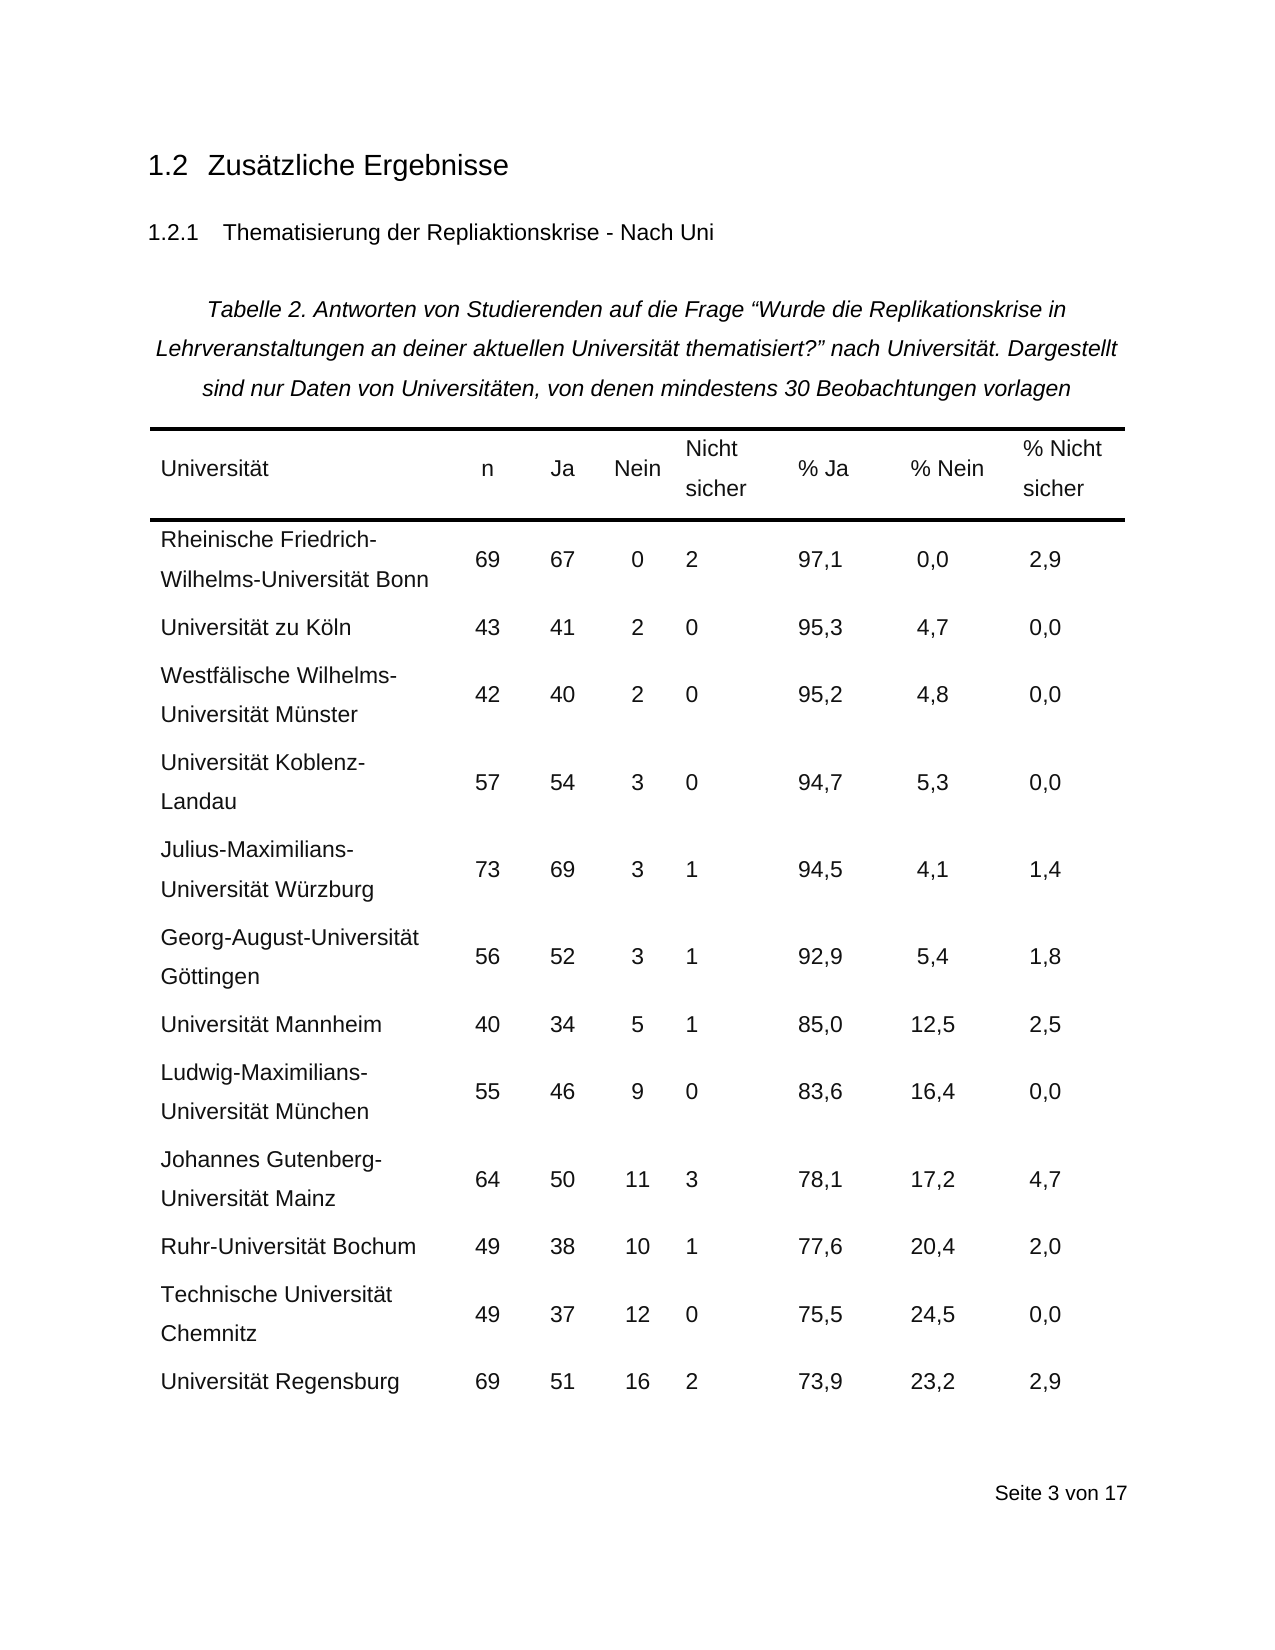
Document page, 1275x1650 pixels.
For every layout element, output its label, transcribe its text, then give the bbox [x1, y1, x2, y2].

table_cell 2 [675, 1364, 787, 1412]
table_cell 0,0 [900, 522, 1012, 609]
table_cell 1 [675, 919, 787, 1007]
table_cell 12 [600, 1277, 675, 1364]
table_cell 23,2 [900, 1364, 1012, 1412]
table_cell 3 [600, 832, 675, 919]
table_cell 73 [450, 832, 525, 919]
table_cell 64 [450, 1142, 525, 1229]
table_cell 1,8 [1013, 919, 1125, 1007]
table_cell 95,2 [788, 658, 900, 745]
table_cell 1,4 [1013, 832, 1125, 919]
table_cell 4,1 [900, 832, 1012, 919]
table_cell 57 [450, 745, 525, 832]
table_cell 50 [525, 1142, 600, 1229]
table_cell 0,0 [1013, 1054, 1125, 1142]
table_cell 5 [600, 1007, 675, 1054]
table_cell Georg-August-Universität Göttingen [150, 919, 450, 1007]
table_cell 9 [600, 1054, 675, 1142]
table_cell 5,3 [900, 745, 1012, 832]
table_cell 54 [525, 745, 600, 832]
table_cell 2 [675, 522, 787, 609]
table_header % Nein [900, 431, 1012, 518]
table_cell 37 [525, 1277, 600, 1364]
table_cell Ruhr-Universität Bochum [150, 1229, 450, 1277]
table_cell Westfälische Wilhelms-Universität Münster [150, 658, 450, 745]
table_cell 75,5 [788, 1277, 900, 1364]
table_cell 0 [675, 1054, 787, 1142]
table_cell 4,7 [1013, 1142, 1125, 1229]
table_cell Technische Universität Chemnitz [150, 1277, 450, 1364]
table_cell 49 [450, 1229, 525, 1277]
table_cell 24,5 [900, 1277, 1012, 1364]
table_cell 20,4 [900, 1229, 1012, 1277]
table_cell 73,9 [788, 1364, 900, 1412]
text Tabelle 2. Antworten von Studierenden auf die Frage “Wurde die Replikationskrise in Lehrveranstaltungen an deiner aktuellen Universität thematisiert?” nach Universität. Dargestellt sind nur Daten von Universitäten, von denen mindestens 30 Beobachtungen vorlagen [148, 296, 1127, 401]
table_cell 92,9 [788, 919, 900, 1007]
table_cell 95,3 [788, 610, 900, 657]
table_cell 10 [600, 1229, 675, 1277]
table_cell 2 [600, 658, 675, 745]
table_cell Johannes Gutenberg-Universität Mainz [150, 1142, 450, 1229]
table_cell 16,4 [900, 1054, 1012, 1142]
table_cell 2 [600, 610, 675, 657]
table_header Nicht sicher [675, 431, 787, 518]
table_cell Universität zu Köln [150, 610, 450, 657]
table_cell 1 [675, 832, 787, 919]
table_cell 11 [600, 1142, 675, 1229]
table_cell 1 [675, 1007, 787, 1054]
table_cell 3 [600, 919, 675, 1007]
table_cell 0 [675, 1277, 787, 1364]
table_cell 5,4 [900, 919, 1012, 1007]
table_cell 55 [450, 1054, 525, 1142]
table_cell 16 [600, 1364, 675, 1412]
table_header % Ja [788, 431, 900, 518]
table_cell 0,0 [1013, 610, 1125, 657]
table_header Nein [600, 431, 675, 518]
table_cell 69 [525, 832, 600, 919]
table_cell 85,0 [788, 1007, 900, 1054]
table_cell 0 [675, 745, 787, 832]
subtitle Thematisierung der Repliaktionskrise - Nach Uni [148, 219, 1127, 245]
table_cell 2,5 [1013, 1007, 1125, 1054]
table_cell Ludwig-Maximilians-Universität München [150, 1054, 450, 1142]
table_cell 3 [675, 1142, 787, 1229]
table_cell 12,5 [900, 1007, 1012, 1054]
table_cell 46 [525, 1054, 600, 1142]
table_header Ja [525, 431, 600, 518]
table_header n [450, 431, 525, 518]
table_cell 56 [450, 919, 525, 1007]
table_cell 41 [525, 610, 600, 657]
table_cell 0,0 [1013, 658, 1125, 745]
table_cell 2,9 [1013, 522, 1125, 609]
table_cell 69 [450, 1364, 525, 1412]
table_cell 83,6 [788, 1054, 900, 1142]
table_cell 69 [450, 522, 525, 609]
table_cell 43 [450, 610, 525, 657]
table_cell 0 [675, 658, 787, 745]
table_cell 0 [600, 522, 675, 609]
table_cell Universität Regensburg [150, 1364, 450, 1412]
table_cell 78,1 [788, 1142, 900, 1229]
table_cell 77,6 [788, 1229, 900, 1277]
table_cell 2,9 [1013, 1364, 1125, 1412]
table_cell 0 [675, 610, 787, 657]
table_cell 17,2 [900, 1142, 1012, 1229]
table_cell Universität Mannheim [150, 1007, 450, 1054]
table_cell 97,1 [788, 522, 900, 609]
table_cell 52 [525, 919, 600, 1007]
table_cell 40 [450, 1007, 525, 1054]
table_cell 4,7 [900, 610, 1012, 657]
table_cell 1 [675, 1229, 787, 1277]
table_cell 38 [525, 1229, 600, 1277]
table_cell 2,0 [1013, 1229, 1125, 1277]
table_cell 0,0 [1013, 1277, 1125, 1364]
table_cell Rheinische Friedrich-Wilhelms-Universität Bonn [150, 522, 450, 609]
subtitle Zusätzliche Ergebnisse [148, 148, 1127, 181]
table_cell 3 [600, 745, 675, 832]
table_cell 67 [525, 522, 600, 609]
table_cell 0,0 [1013, 745, 1125, 832]
table_cell 49 [450, 1277, 525, 1364]
table_cell 4,8 [900, 658, 1012, 745]
table_cell 51 [525, 1364, 600, 1412]
table_cell 34 [525, 1007, 600, 1054]
table_header % Nicht sicher [1013, 431, 1125, 518]
table_cell 94,7 [788, 745, 900, 832]
table_header Universität [150, 431, 450, 518]
table_cell Universität Koblenz-Landau [150, 745, 450, 832]
table_cell 40 [525, 658, 600, 745]
table_cell 42 [450, 658, 525, 745]
table_cell 94,5 [788, 832, 900, 919]
table_cell Julius-Maximilians-Universität Würzburg [150, 832, 450, 919]
